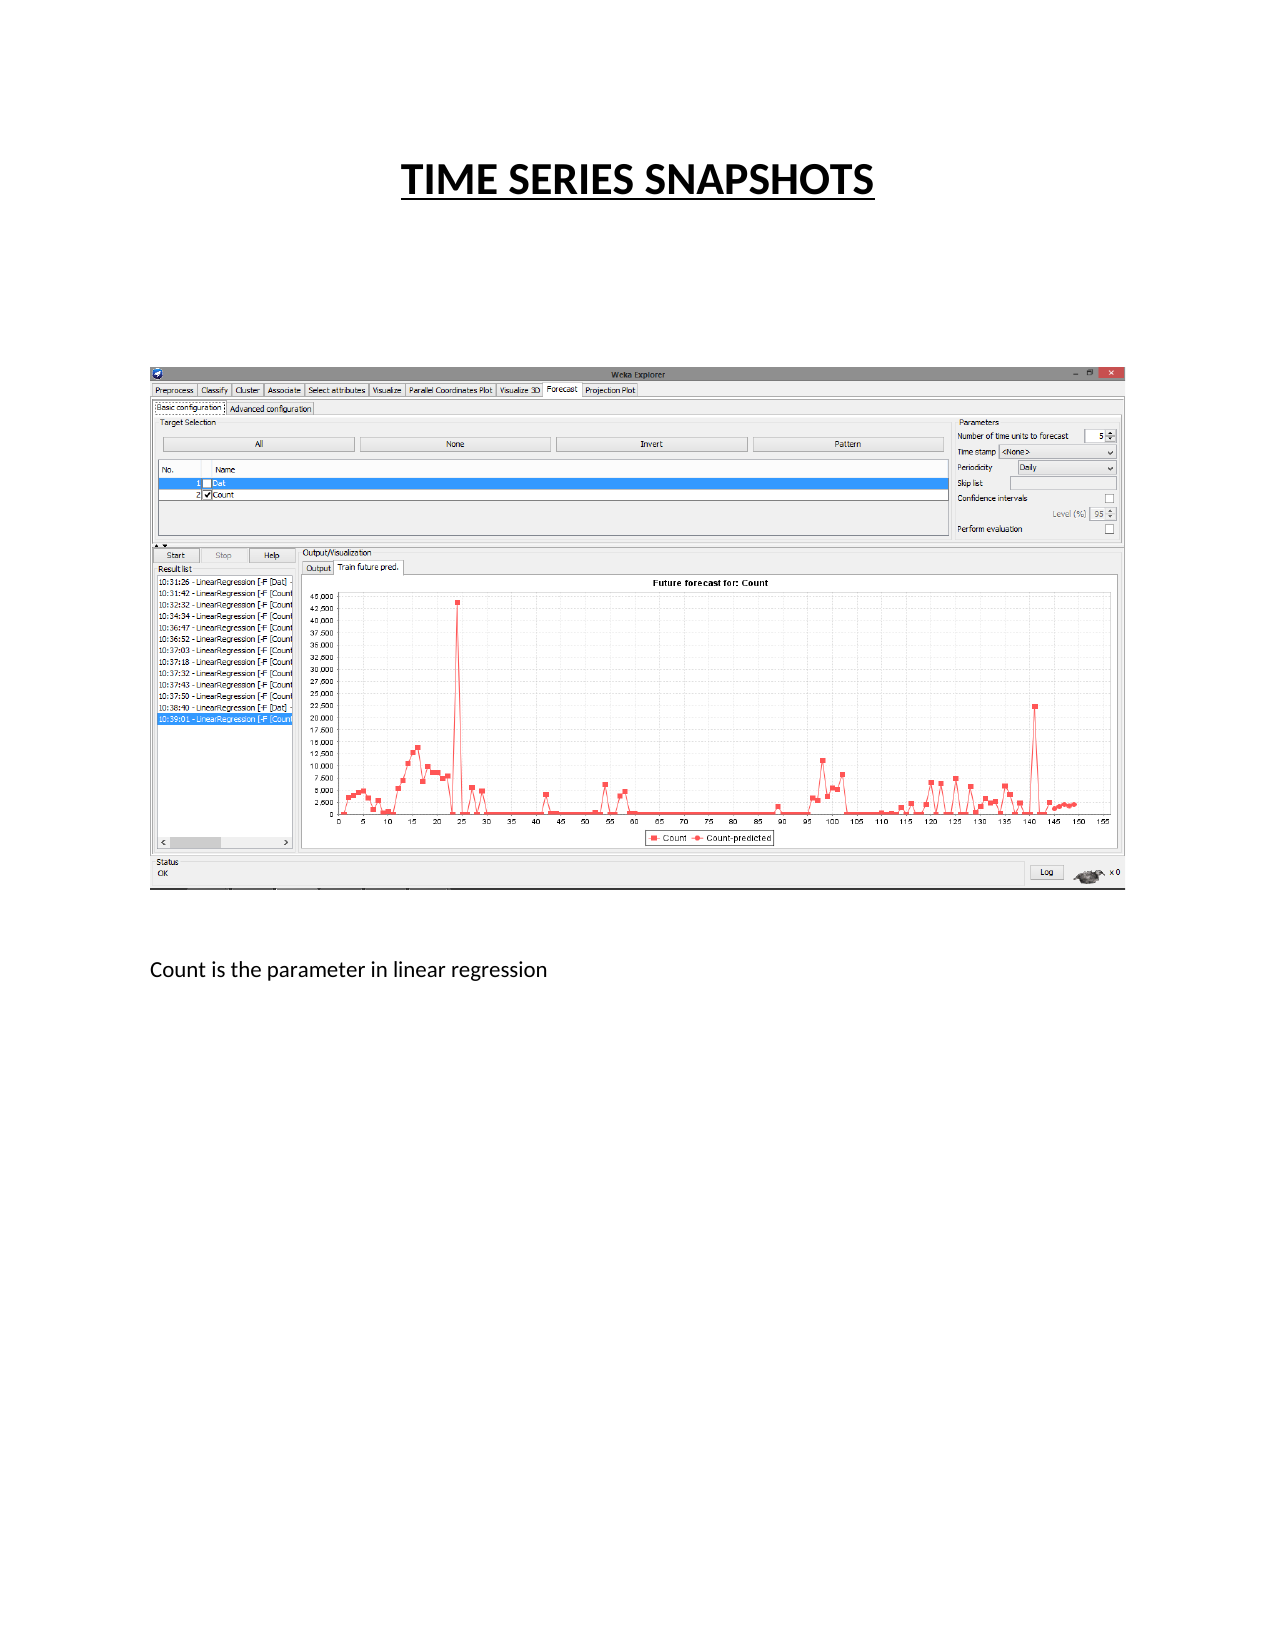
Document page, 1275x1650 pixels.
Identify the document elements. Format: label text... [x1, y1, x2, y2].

text Count is the parameter in linear regression [150, 955, 1125, 983]
text TIME SERIES SNAPSHOTS [150, 150, 1125, 206]
picture [150, 367, 1125, 890]
